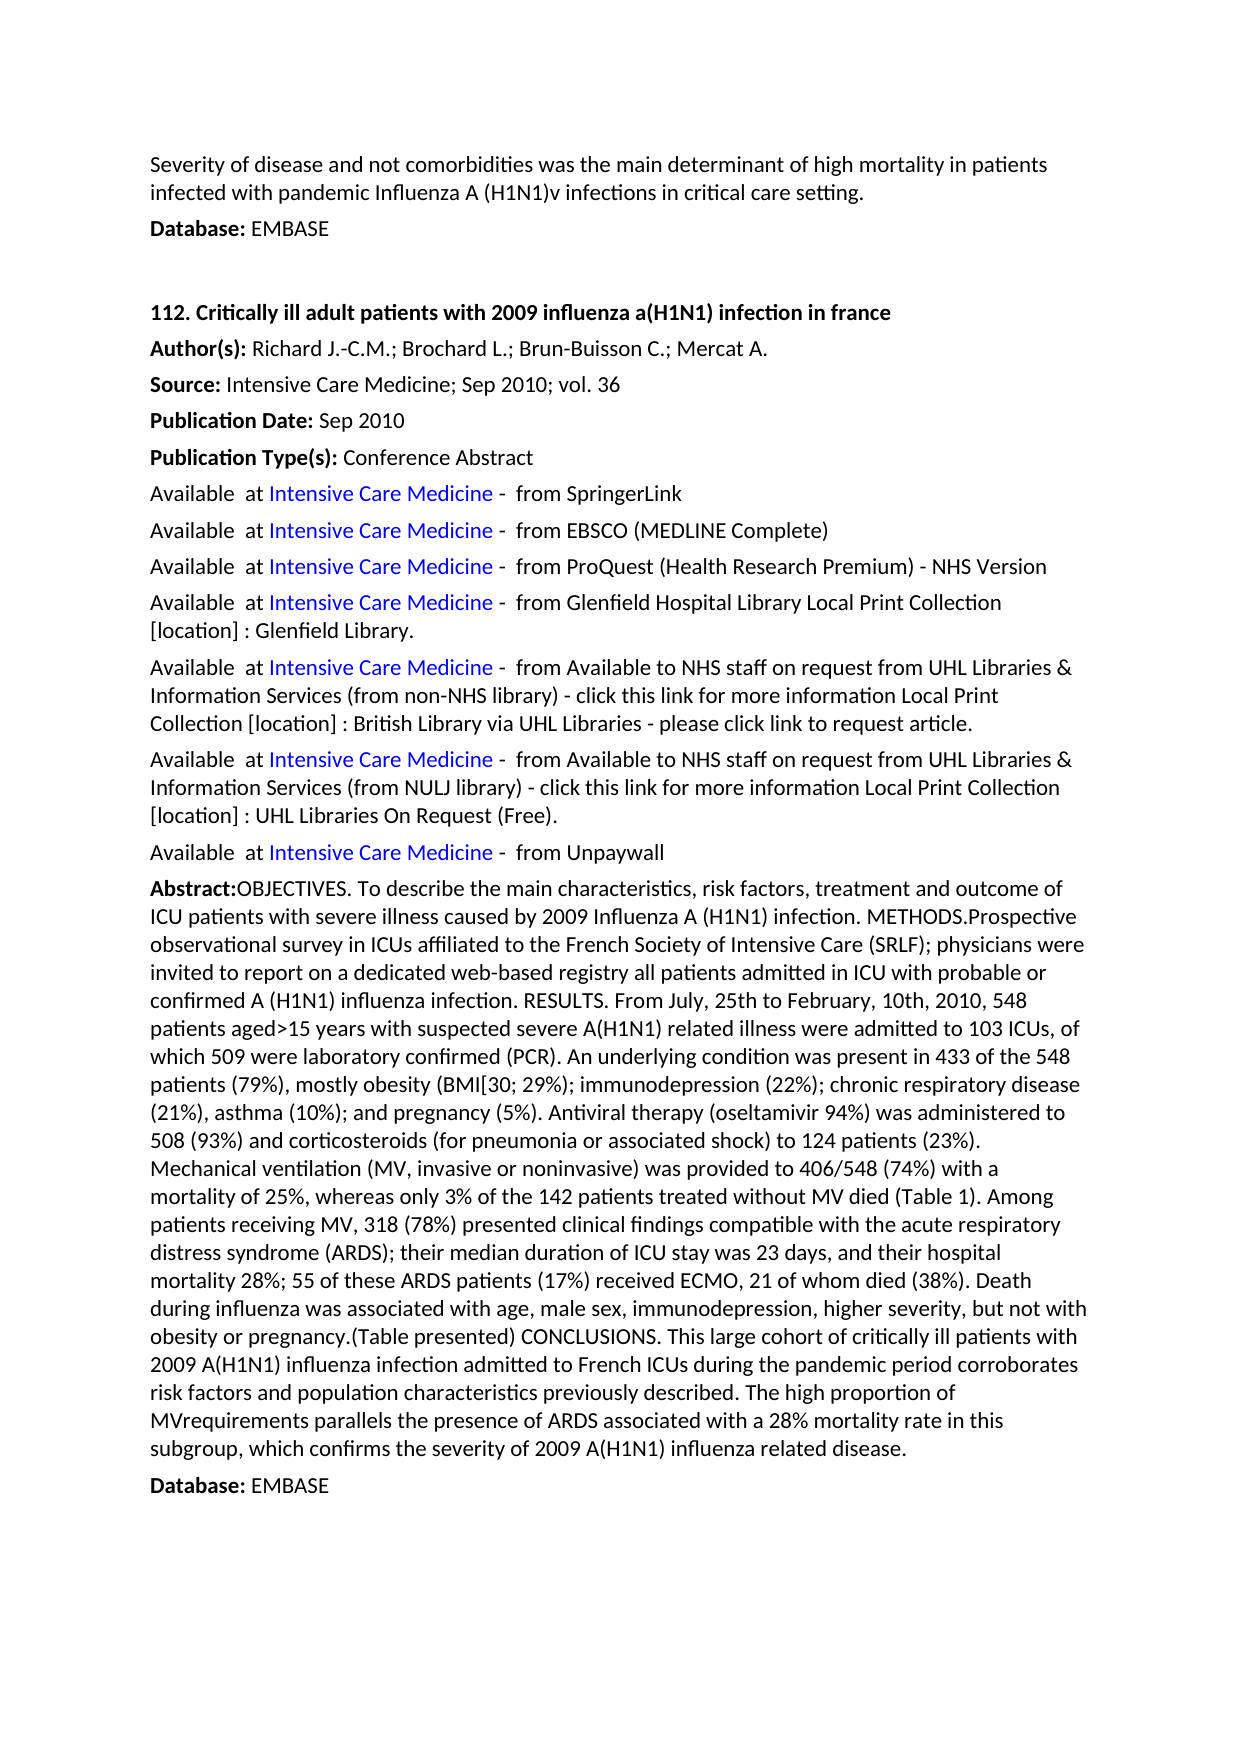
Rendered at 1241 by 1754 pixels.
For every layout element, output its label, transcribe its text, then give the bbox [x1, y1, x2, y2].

text Available at Intensive Care Medicine - from ProQuest (Health Research Premium) - NHS Version [150, 552, 1090, 580]
text Available at Intensive Care Medicine - from Available to NHS staff on request from UHL Libraries & Information Services (from NULJ library) - click this link for more information Local Print Collection [location] : UHL Libraries On Request (Free). [150, 745, 1090, 829]
text Available at Intensive Care Medicine - from Glenfield Hospital Library Local Print Collection [location] : Glenfield Library. [150, 588, 1090, 644]
text Database: EMBASE [150, 214, 1090, 242]
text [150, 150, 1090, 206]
text Available at Intensive Care Medicine - from SpringerLink [150, 479, 1090, 507]
text 112. Critically ill adult patients with 2009 influenza a(H1N1) infection in france [150, 298, 1090, 326]
text Available at Intensive Care Medicine - from Unpaywall [150, 838, 1090, 866]
text Author(s): Richard J.-C.M.; Brochard L.; Brun-Buisson C.; Mercat A. [150, 334, 1090, 362]
text Publication Date: Sep 2010 [150, 407, 1090, 435]
text Available at Intensive Care Medicine - from Available to NHS staff on request from UHL Libraries & Information Services (from non-NHS library) - click this link for more information Local Print Collection [location] : British Library via UHL Libraries - please click link to request article. [150, 653, 1090, 737]
text Database: EMBASE [150, 1471, 1090, 1499]
text Publication Type(s): Conference Abstract [150, 443, 1090, 471]
text Source: Intensive Care Medicine; Sep 2010; vol. 36 [150, 370, 1090, 398]
text Available at Intensive Care Medicine - from EBSCO (MEDLINE Complete) [150, 516, 1090, 544]
text Abstract:OBJECTIVES. To describe the main characteristics, risk factors, treatment and outcome of ICU patients with severe illness caused by 2009 Influenza A (H1N1) infection. METHODS.Prospective observational survey in ICUs affiliated to the French Society of Intensive Care (SRLF); physicians were invited to report on a dedicated web-based registry all patients admitted in ICU with probable or confirmed A (H1N1) influenza infection. RESULTS. From July, 25th to February, 10th, 2010, 548 patients aged>15 years with suspected severe A(H1N1) related illness were admitted to 103 ICUs, of which 509 were laboratory confirmed (PCR). An underlying condition was present in 433 of the 548 patients (79%), mostly obesity (BMI[30; 29%); immunodepression (22%); chronic respiratory disease (21%), asthma (10%); and pregnancy (5%). Antiviral therapy (oseltamivir 94%) was administered to 508 (93%) and corticosteroids (for pneumonia or associated shock) to 124 patients (23%). Mechanical ventilation (MV, invasive or noninvasive) was provided to 406/548 (74%) with a mortality of 25%, whereas only 3% of the 142 patients treated without MV died (Table 1). Among patients receiving MV, 318 (78%) presented clinical findings compatible with the acute respiratory distress syndrome (ARDS); their median duration of ICU stay was 23 days, and their hospital mortality 28%; 55 of these ARDS patients (17%) received ECMO, 21 of whom died (38%). Death during influenza was associated with age, male sex, immunodepression, higher severity, but not with obesity or pregnancy.(Table presented) CONCLUSIONS. This large cohort of critically ill patients with 2009 A(H1N1) influenza infection admitted to French ICUs during the pandemic period corroborates risk factors and population characteristics previously described. The high proportion of MVrequirements parallels the presence of ARDS associated with a 28% mortality rate in this subgroup, which confirms the severity of 2009 A(H1N1) influenza related disease. [150, 874, 1090, 1462]
